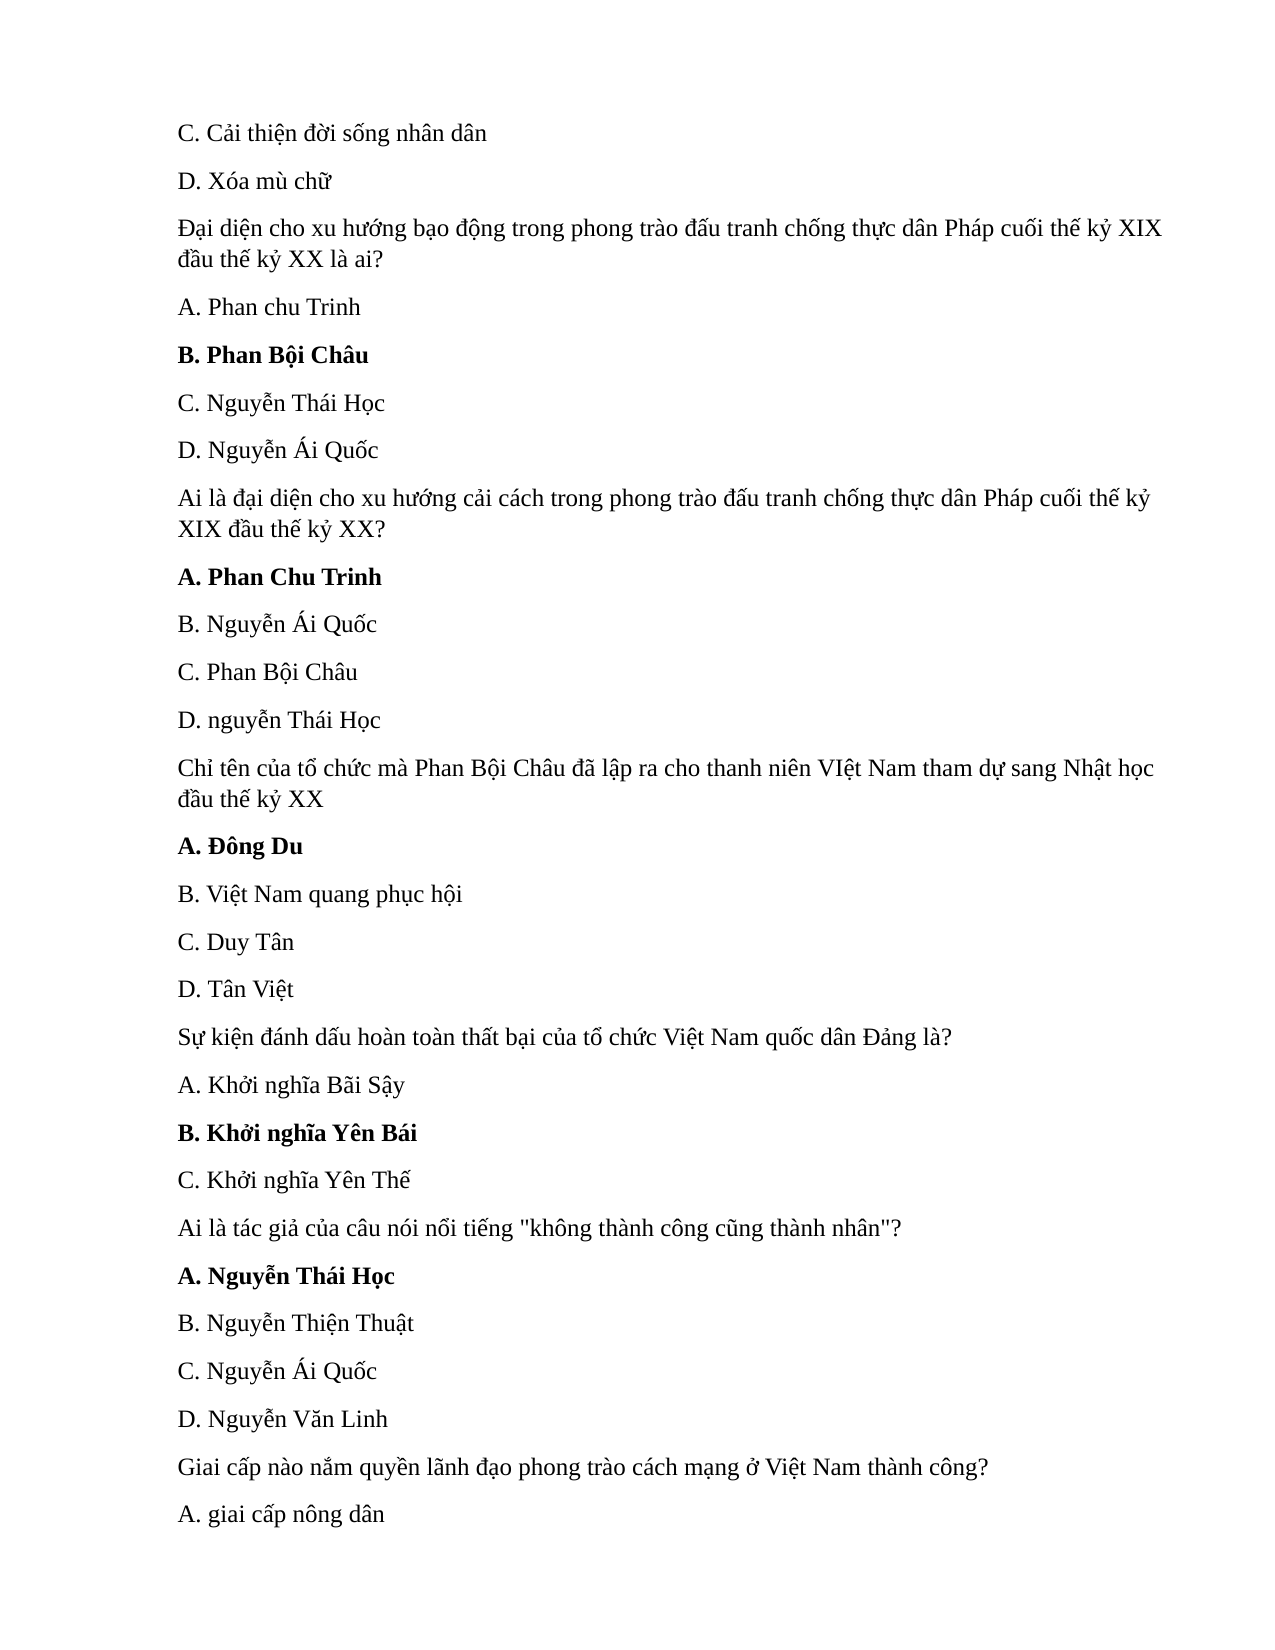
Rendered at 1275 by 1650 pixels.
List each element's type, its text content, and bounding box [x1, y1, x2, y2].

text A. Đông Du [177, 831, 1186, 860]
text D. nguyễn Thái Học [177, 705, 1186, 734]
text D. Nguyễn Văn Linh [177, 1404, 1186, 1433]
text A. Phan Chu Trinh [177, 562, 1186, 591]
text Giai cấp nào nắm quyền lãnh đạo phong trào cách mạng ở Việt Nam thành công? [177, 1452, 1186, 1480]
text B. Nguyễn Thiện Thuật [177, 1308, 1186, 1337]
text Ai là đại diện cho xu hướng cải cách trong phong trào đấu tranh chống thực dân Pháp cuối thế kỷ XIX đầu thế kỷ XX? [177, 483, 1186, 543]
text D. Nguyễn Ái Quốc [177, 435, 1186, 464]
text A. giai cấp nông dân [177, 1499, 1186, 1528]
text C. Cải thiện đời sống nhân dân [177, 118, 1186, 147]
text A. Nguyễn Thái Học [177, 1261, 1186, 1289]
text Ai là tác giả của câu nói nổi tiếng "không thành công cũng thành nhân"? [177, 1213, 1186, 1242]
text B. Việt Nam quang phục hội [177, 879, 1186, 908]
text B. Phan Bội Châu [177, 340, 1186, 369]
text A. Khởi nghĩa Bãi Sậy [177, 1070, 1186, 1099]
text C. Nguyễn Ái Quốc [177, 1356, 1186, 1385]
text Đại diện cho xu hướng bạo động trong phong trào đấu tranh chống thực dân Pháp cuối thế kỷ XIX đầu thế kỷ XX là ai? [177, 213, 1186, 273]
text B. Khởi nghĩa Yên Bái [177, 1118, 1186, 1146]
text C. Khởi nghĩa Yên Thế [177, 1165, 1186, 1194]
text C. Duy Tân [177, 927, 1186, 956]
text Chỉ tên của tổ chức mà Phan Bội Châu đã lập ra cho thanh niên VIệt Nam tham dự sang Nhật học đầu thế kỷ XX [177, 753, 1186, 812]
text D. Xóa mù chữ [177, 166, 1186, 194]
text B. Nguyễn Ái Quốc [177, 609, 1186, 638]
text D. Tân Việt [177, 974, 1186, 1003]
text A. Phan chu Trinh [177, 292, 1186, 321]
text Sự kiện đánh dấu hoàn toàn thất bại của tổ chức Việt Nam quốc dân Đảng là? [177, 1022, 1186, 1051]
text C. Phan Bội Châu [177, 657, 1186, 686]
text C. Nguyễn Thái Học [177, 388, 1186, 416]
